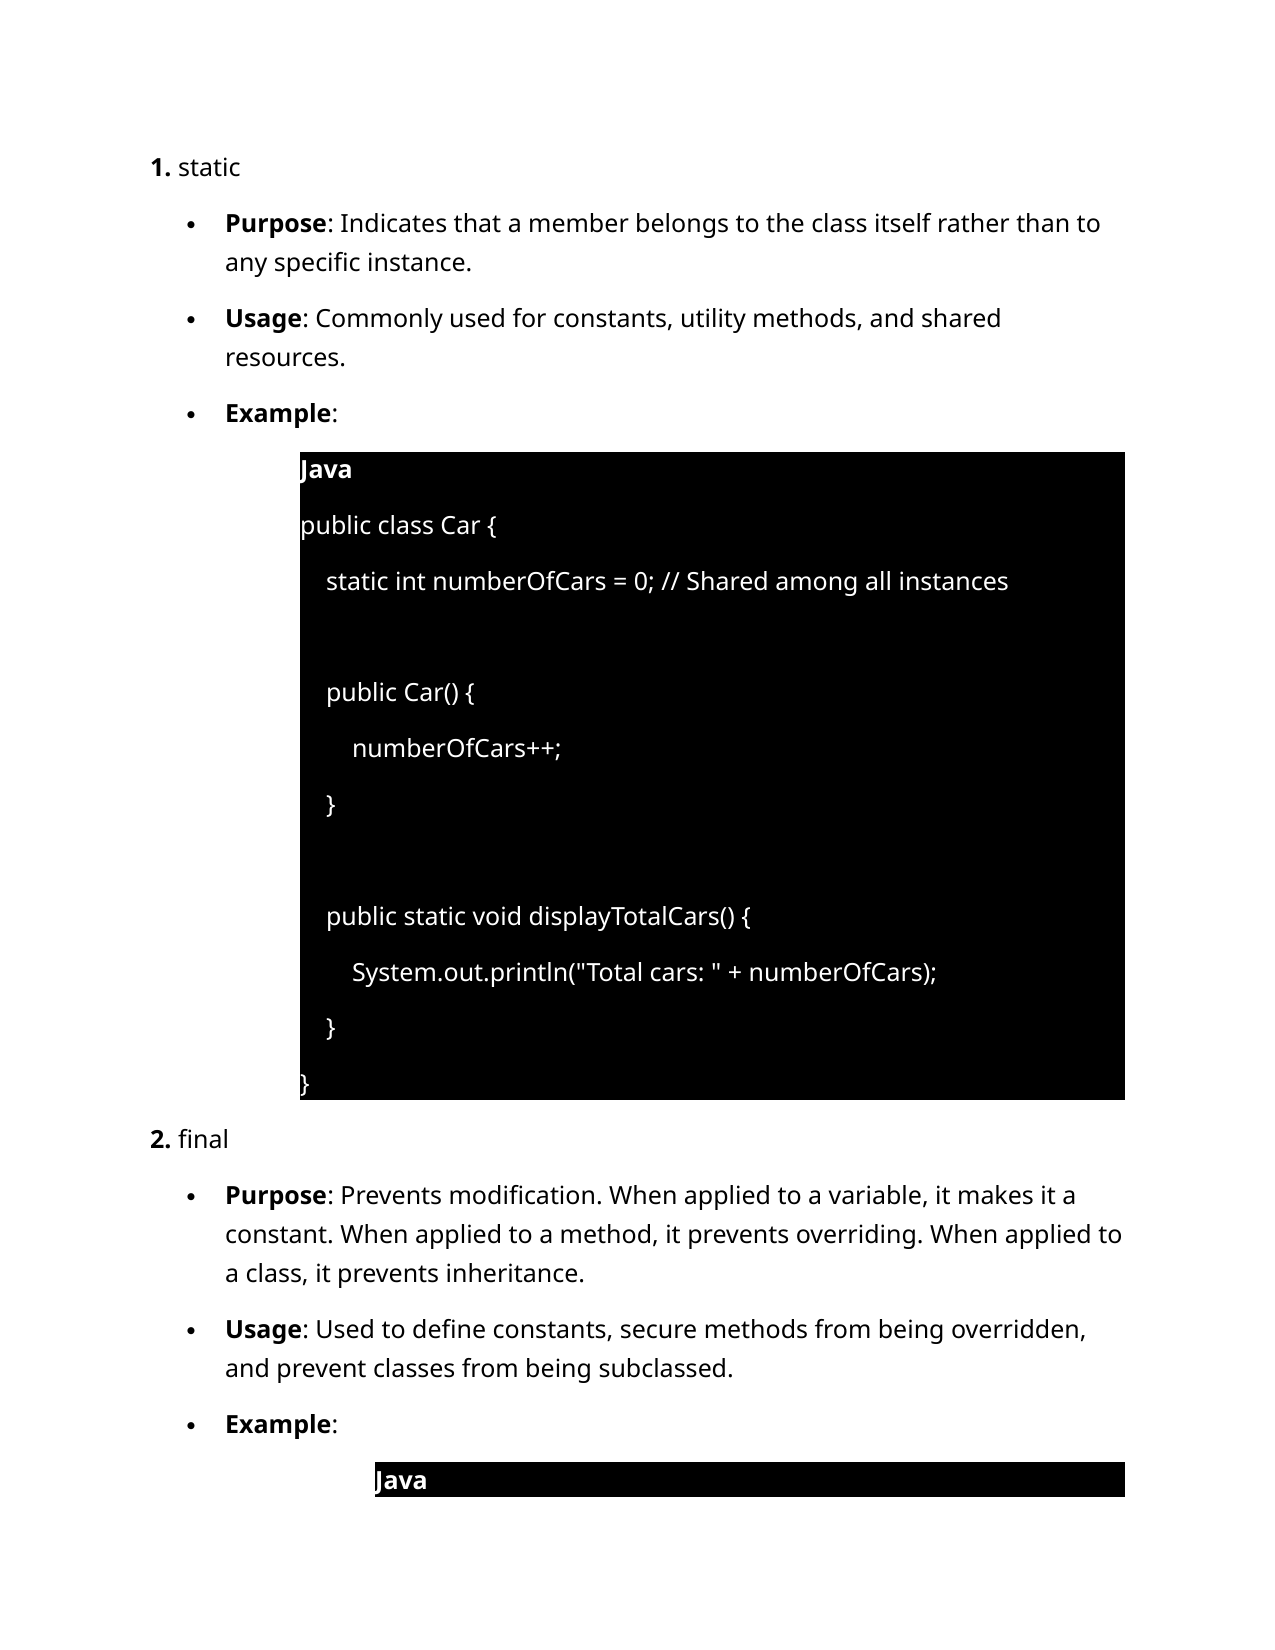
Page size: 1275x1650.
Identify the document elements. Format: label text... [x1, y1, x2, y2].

text numberOfCars++; [300, 731, 1125, 765]
list Purpose: Indicates that a member belongs to the class itself rather than to any specific instance. [187, 206, 1125, 279]
text public class Car { [300, 507, 1125, 542]
text 1. static [150, 150, 1125, 184]
text } [300, 787, 1125, 821]
text Java [300, 452, 1125, 486]
text } [300, 1010, 1125, 1044]
list Example: [187, 396, 1125, 430]
text } [300, 1066, 1125, 1100]
text 2. final [150, 1122, 1125, 1156]
text public Car() { [300, 675, 1125, 709]
text Java [375, 1462, 1125, 1497]
text public static void displayTotalCars() { [300, 898, 1125, 932]
list Purpose: Prevents modification. When applied to a variable, it makes it a constant. When applied to a method, it prevents overriding. When applied to a class, it prevents inheritance. [187, 1177, 1125, 1290]
list Usage: Commonly used for constants, utility methods, and shared resources. [187, 301, 1125, 374]
list Usage: Used to define constants, secure methods from being overridden, and prevent classes from being subclassed. [187, 1312, 1125, 1385]
list Example: [187, 1407, 1125, 1441]
text static int numberOfCars = 0; // Shared among all instances [300, 563, 1125, 597]
text System.out.println("Total cars: " + numberOfCars); [300, 954, 1125, 988]
